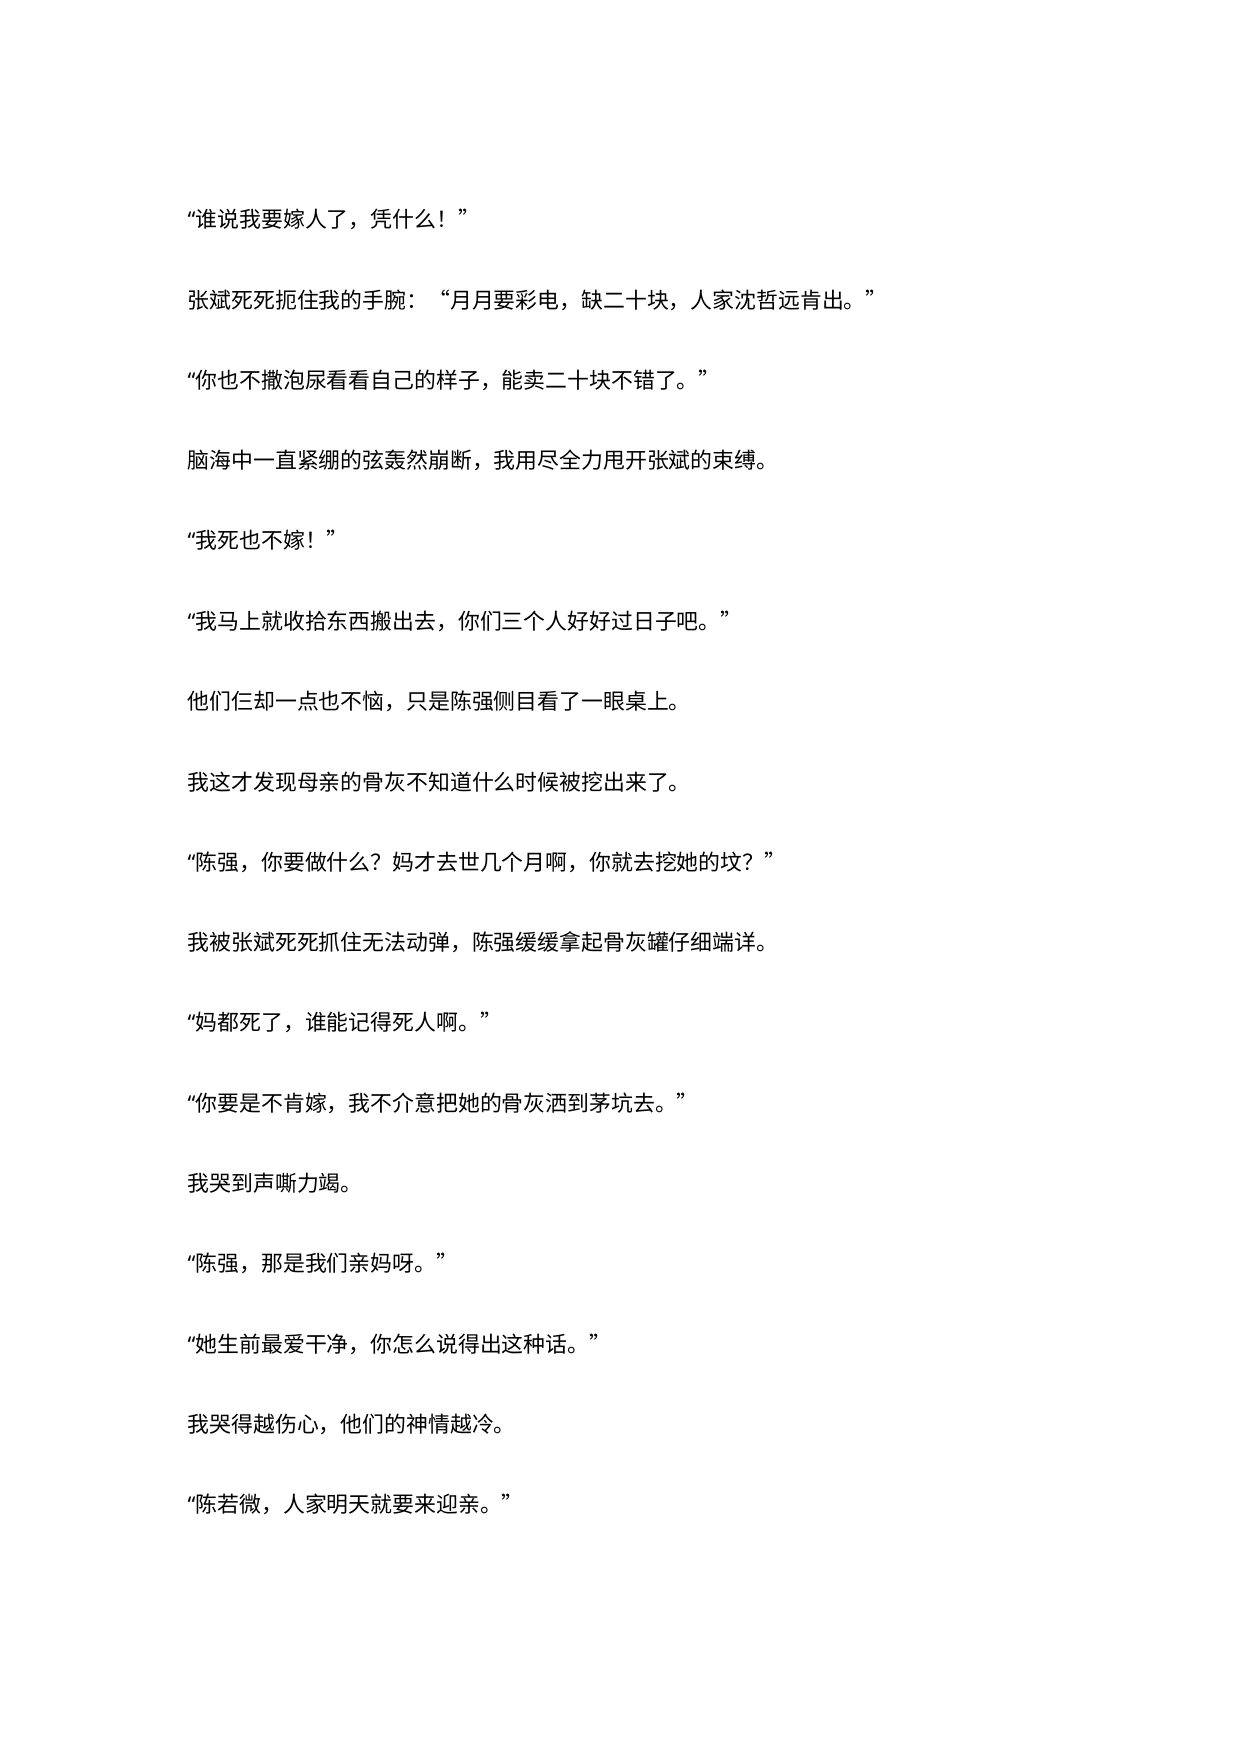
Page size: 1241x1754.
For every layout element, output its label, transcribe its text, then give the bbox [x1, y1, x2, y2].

text “谁说我要嫁人了，凭什么！” [187, 202, 1053, 234]
text “你要是不肯嫁，我不介意把她的骨灰洒到茅坑去。” [187, 1085, 1053, 1118]
text 脑海中一直紧绷的弦轰然崩断，我用尽全力甩开张斌的束缚。 [187, 443, 1053, 475]
text “陈强，那是我们亲妈呀。” [187, 1246, 1053, 1278]
text “她生前最爱干净，你怎么说得出这种话。” [187, 1326, 1053, 1359]
text 我这才发现母亲的骨灰不知道什么时候被挖出来了。 [187, 764, 1053, 797]
text 我被张斌死死抓住无法动弹，陈强缓缓拿起骨灰罐仔细端详。 [187, 925, 1053, 957]
text “妈都死了，谁能记得死人啊。” [187, 1005, 1053, 1037]
text 我哭到声嘶力竭。 [187, 1166, 1053, 1198]
text “我死也不嫁！” [187, 523, 1053, 556]
text “陈强，你要做什么？妈才去世几个月啊，你就去挖她的坟？” [187, 844, 1053, 877]
text 他们仨却一点也不恼，只是陈强侧目看了一眼桌上。 [187, 684, 1053, 716]
text “我马上就收拾东西搬出去，你们三个人好好过日子吧。” [187, 603, 1053, 636]
text 我哭得越伤心，他们的神情越冷。 [187, 1407, 1053, 1439]
text 张斌死死扼住我的手腕：“月月要彩电，缺二十块，人家沈哲远肯出。” [187, 282, 1053, 315]
text “陈若微，人家明天就要来迎亲。” [187, 1487, 1053, 1519]
text “你也不撒泡尿看看自己的样子，能卖二十块不错了。” [187, 362, 1053, 395]
